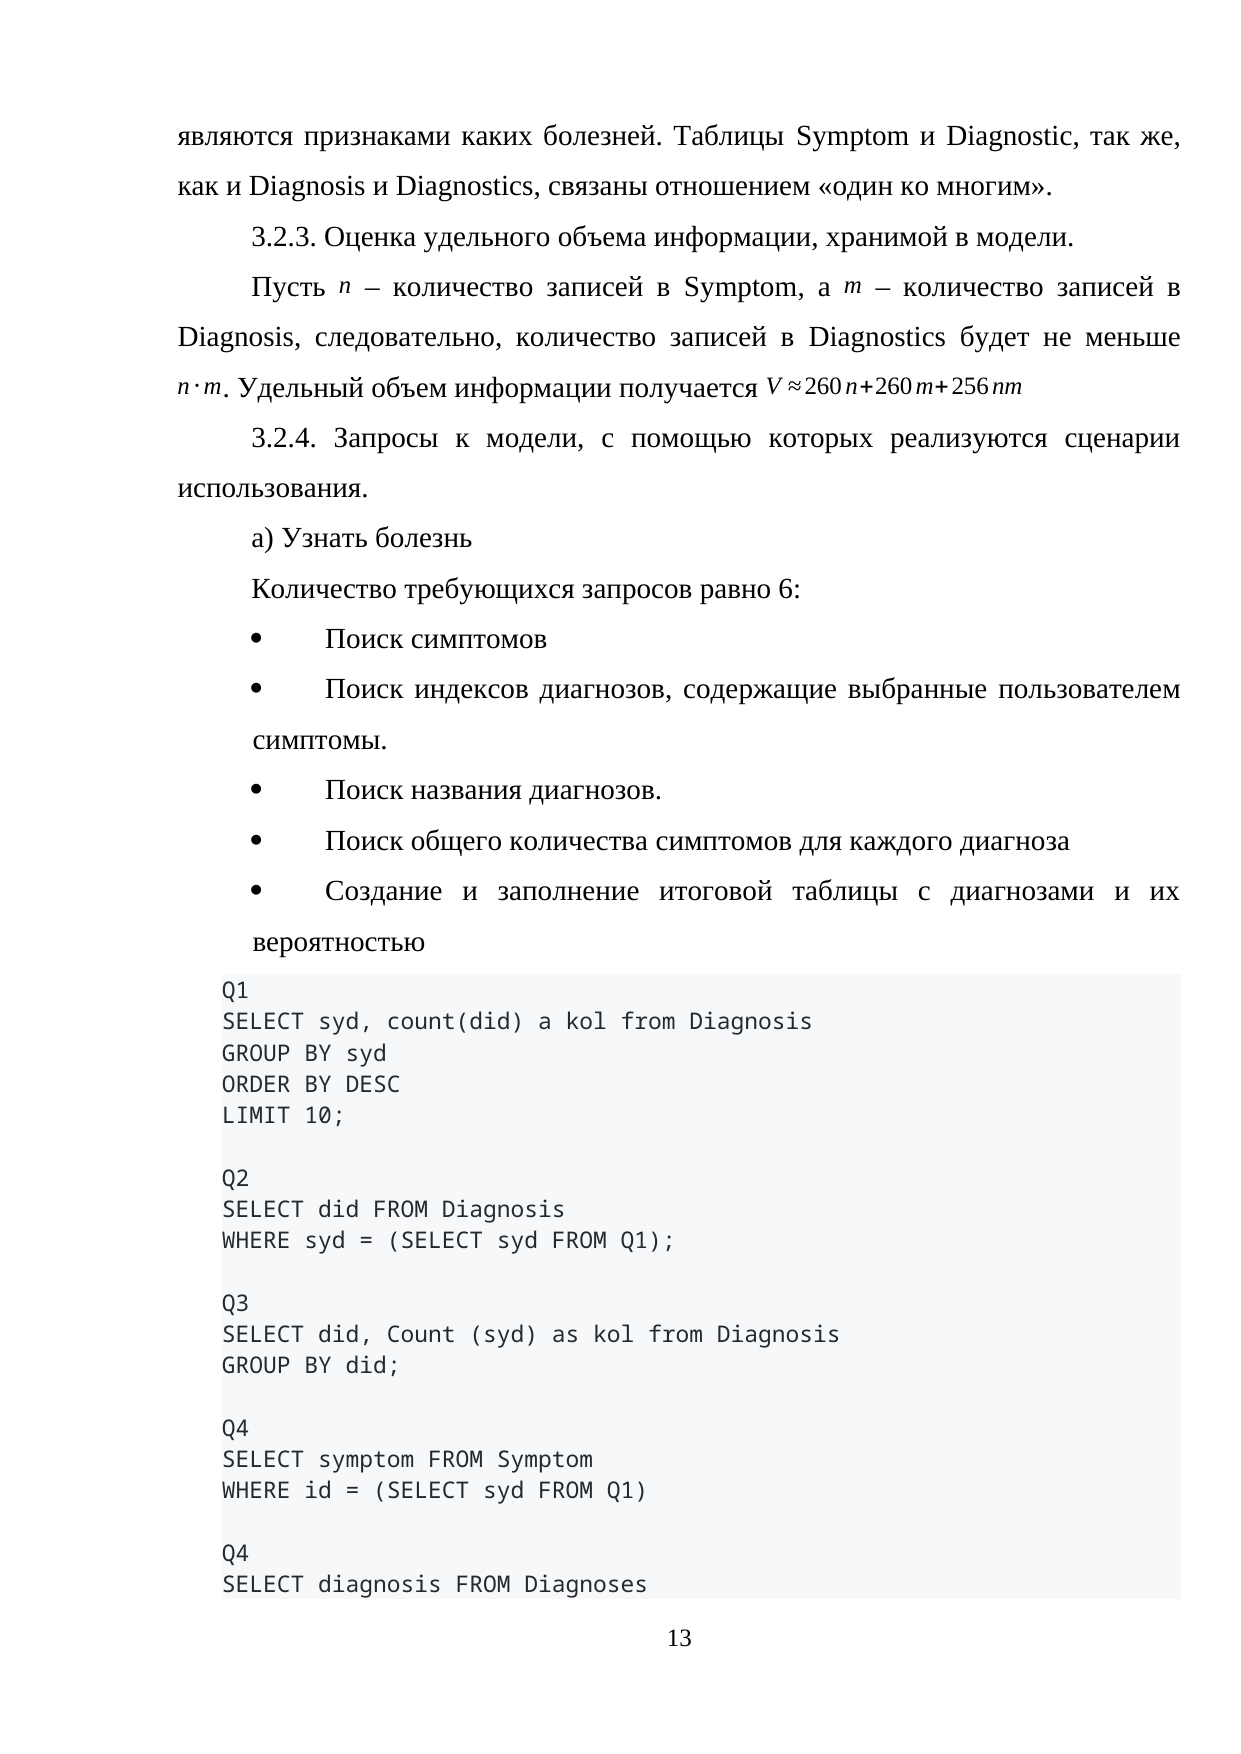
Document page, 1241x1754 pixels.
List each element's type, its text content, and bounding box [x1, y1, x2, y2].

text SELECT did, Count (syd) as kol from Diagnosis [222, 1318, 1181, 1349]
list Поиск симптомов [251, 621, 1181, 655]
text Q4 [222, 1536, 1181, 1568]
list Поиск названия диагнозов. [251, 772, 1181, 806]
text Q1 [222, 974, 1181, 1005]
text GROUP BY syd [222, 1036, 1181, 1068]
text Q2 [222, 1161, 1181, 1193]
list Поиск общего количества симптомов для каждого диагноза [251, 823, 1181, 856]
text а) Узнать болезнь [177, 521, 1181, 554]
text WHERE id = (SELECT syd FROM Q1) [222, 1474, 1181, 1505]
text SELECT syd, count(did) a kol from Diagnosis [222, 1005, 1181, 1036]
list Поиск индексов диагнозов, содержащие выбранные пользователем симптомы. [251, 672, 1181, 756]
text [177, 118, 1181, 202]
text WHERE syd = (SELECT syd FROM Q1); [222, 1224, 1181, 1255]
text 3.2.4. Запросы к модели, с помощью которых реализуются сценарии использования. [177, 420, 1181, 504]
text 3.2.3. Оценка удельного объема информации, хранимой в модели. [177, 219, 1181, 252]
text SELECT symptom FROM Symptom [222, 1443, 1181, 1474]
text Количество требующихся запросов равно 6: [177, 571, 1181, 604]
text LIMIT 10; [222, 1099, 1181, 1130]
text Пусть – количество записей в Symptom, а – количество записей в Diagnosis, следовательно, количество записей в Diagnostics будет не меньше . Удельный объем информации получается [177, 269, 1181, 403]
text SELECT did FROM Diagnosis [222, 1193, 1181, 1224]
text Q3 [222, 1286, 1181, 1318]
text ORDER BY DESC [222, 1068, 1181, 1099]
text SELECT diagnosis FROM Diagnoses [222, 1568, 1181, 1599]
list Создание и заполнение итоговой таблицы с диагнозами и их вероятностью [251, 873, 1181, 957]
text GROUP BY did; [222, 1349, 1181, 1380]
text Q4 [222, 1411, 1181, 1443]
